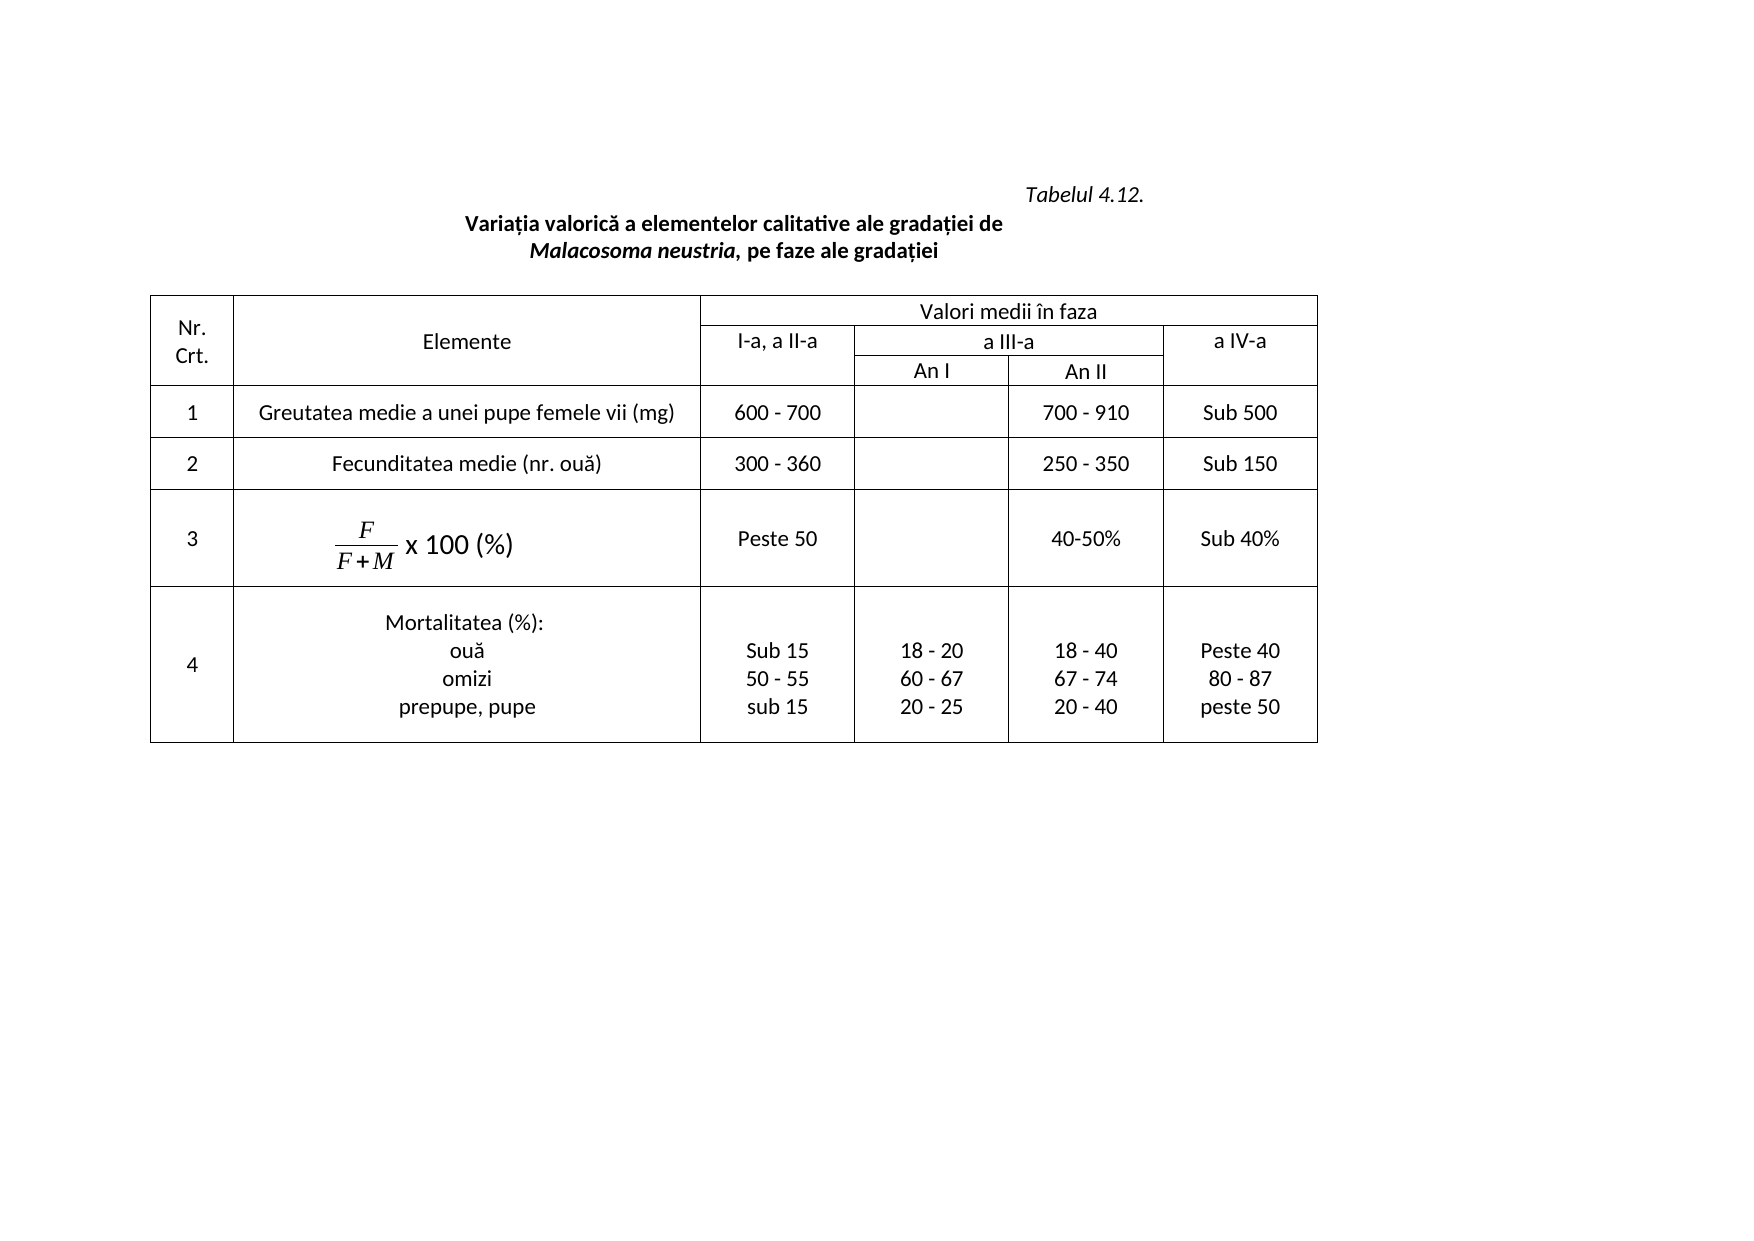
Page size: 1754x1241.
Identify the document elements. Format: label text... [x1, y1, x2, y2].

table_cell [855, 490, 1008, 586]
table_cell Sub 40% [1164, 490, 1317, 586]
table_cell 1 [151, 386, 233, 437]
table_cell 2 [151, 438, 233, 489]
table_cell Sub 150 [1164, 438, 1317, 489]
table_cell Peste 40 80 - 87 peste 50 [1164, 587, 1317, 742]
table_cell Valori medii în faza [701, 296, 1317, 325]
table_cell 3 [151, 490, 233, 586]
table_cell Elemente [234, 296, 700, 385]
table_cell Sub 500 [1164, 386, 1317, 437]
table_cell Peste 50 [701, 490, 854, 586]
table_cell a IV-a [1164, 326, 1317, 385]
table_cell Nr. Crt. [151, 296, 233, 385]
table_cell a III-a [855, 326, 1163, 355]
table_cell 700 - 910 [1009, 386, 1163, 437]
table_header Tabelul 4.12. Variația valorică a elementelor calitative ale gradației de Malacosoma neustria, pe faze ale gradației [151, 150, 1317, 295]
table_cell 4 [151, 587, 233, 742]
table_cell Greutatea medie a unei pupe femele vii (mg) [234, 386, 700, 437]
table_cell 40-50% [1009, 490, 1163, 586]
table_cell [855, 386, 1008, 437]
table_cell I-a, a II-a [701, 326, 854, 385]
table_cell 600 - 700 [701, 386, 854, 437]
table_cell [234, 490, 700, 586]
table_cell Mortalitatea (%): ouă omizi prepupe, pupe [234, 587, 700, 742]
table_cell 300 - 360 [701, 438, 854, 489]
table_cell 18 - 40 67 - 74 20 - 40 [1009, 587, 1163, 742]
table_cell 250 - 350 [1009, 438, 1163, 489]
table_cell Fecunditatea medie (nr. ouă) [234, 438, 700, 489]
table_cell An II [1009, 356, 1163, 385]
table_cell An I [855, 356, 1008, 385]
table_cell Sub 15 50 - 55 sub 15 [701, 587, 854, 742]
table_cell 18 - 20 60 - 67 20 - 25 [855, 587, 1008, 742]
table_cell [855, 438, 1008, 489]
